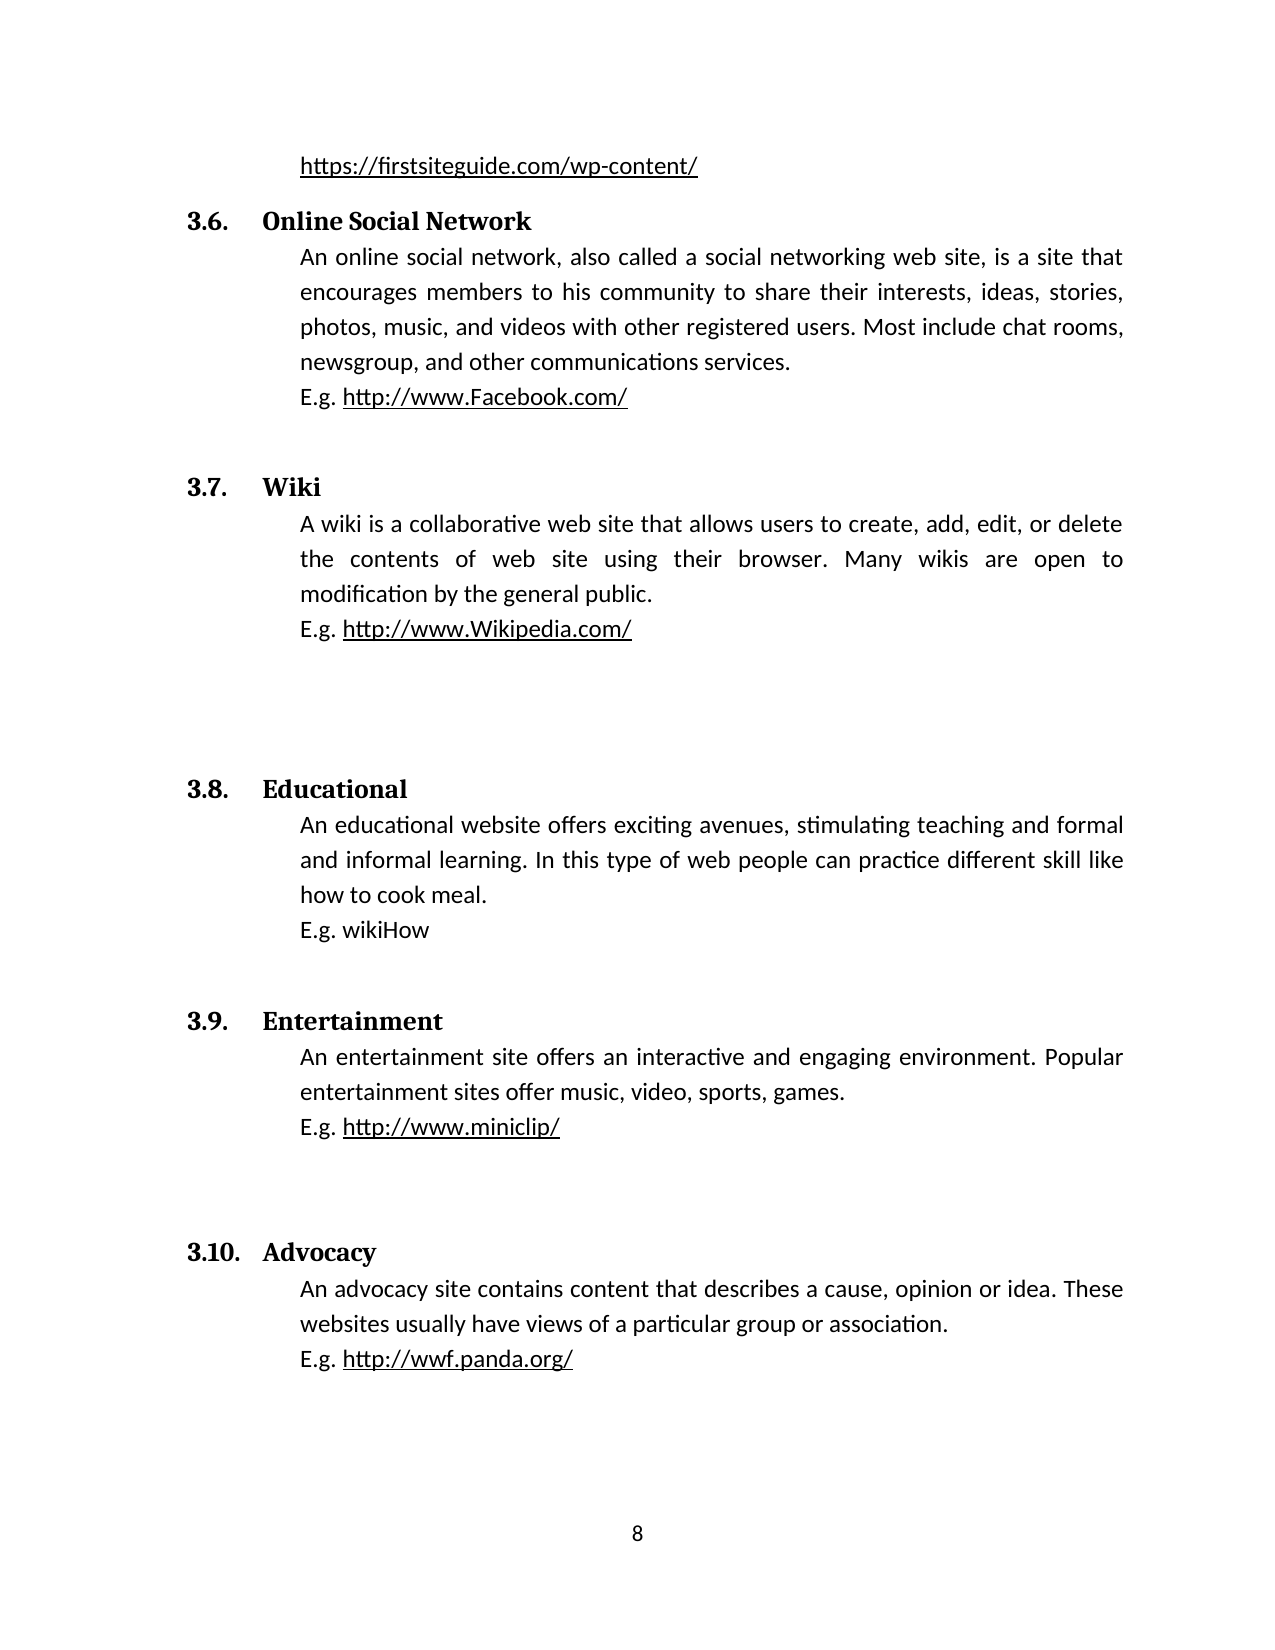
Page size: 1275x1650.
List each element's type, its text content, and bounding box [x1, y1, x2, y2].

subtitle Online Social Network [187, 206, 1125, 237]
list E.g. wikiHow [300, 915, 1125, 945]
list An educational website offers exciting avenues, stimulating teaching and formal and informal learning. In this type of web people can practice different skill like how to cook meal. [300, 810, 1125, 910]
subtitle Entertainment [187, 1006, 1125, 1037]
list E.g. http://www.Wikipedia.com/ [300, 613, 1125, 644]
subtitle Advocacy [187, 1237, 1125, 1268]
list E.g. http://www.miniclip/ [300, 1111, 1125, 1142]
list E.g. http://www.Facebook.com/ [300, 382, 1125, 412]
list E.g. http://wwf.panda.org/ [300, 1343, 1125, 1373]
list An online social network, also called a social networking web site, is a site that encourages members to his community to share their interests, ideas, stories, photos, music, and videos with other registered users. Most include chat rooms, newsgroup, and other communications services. [300, 242, 1125, 377]
subtitle Educational [187, 774, 1125, 805]
list An advocacy site contains content that describes a cause, opinion or idea. These websites usually have views of a particular group or association. [300, 1273, 1125, 1338]
list An entertainment site offers an interactive and engaging environment. Popular entertainment sites offer music, video, sports, games. [300, 1041, 1125, 1107]
subtitle Wiki [187, 472, 1125, 503]
list https://firstsiteguide.com/wp-content/ [300, 150, 1125, 181]
list A wiki is a collaborative web site that allows users to create, add, edit, or delete the contents of web site using their browser. Many wikis are open to modification by the general public. [300, 508, 1125, 609]
